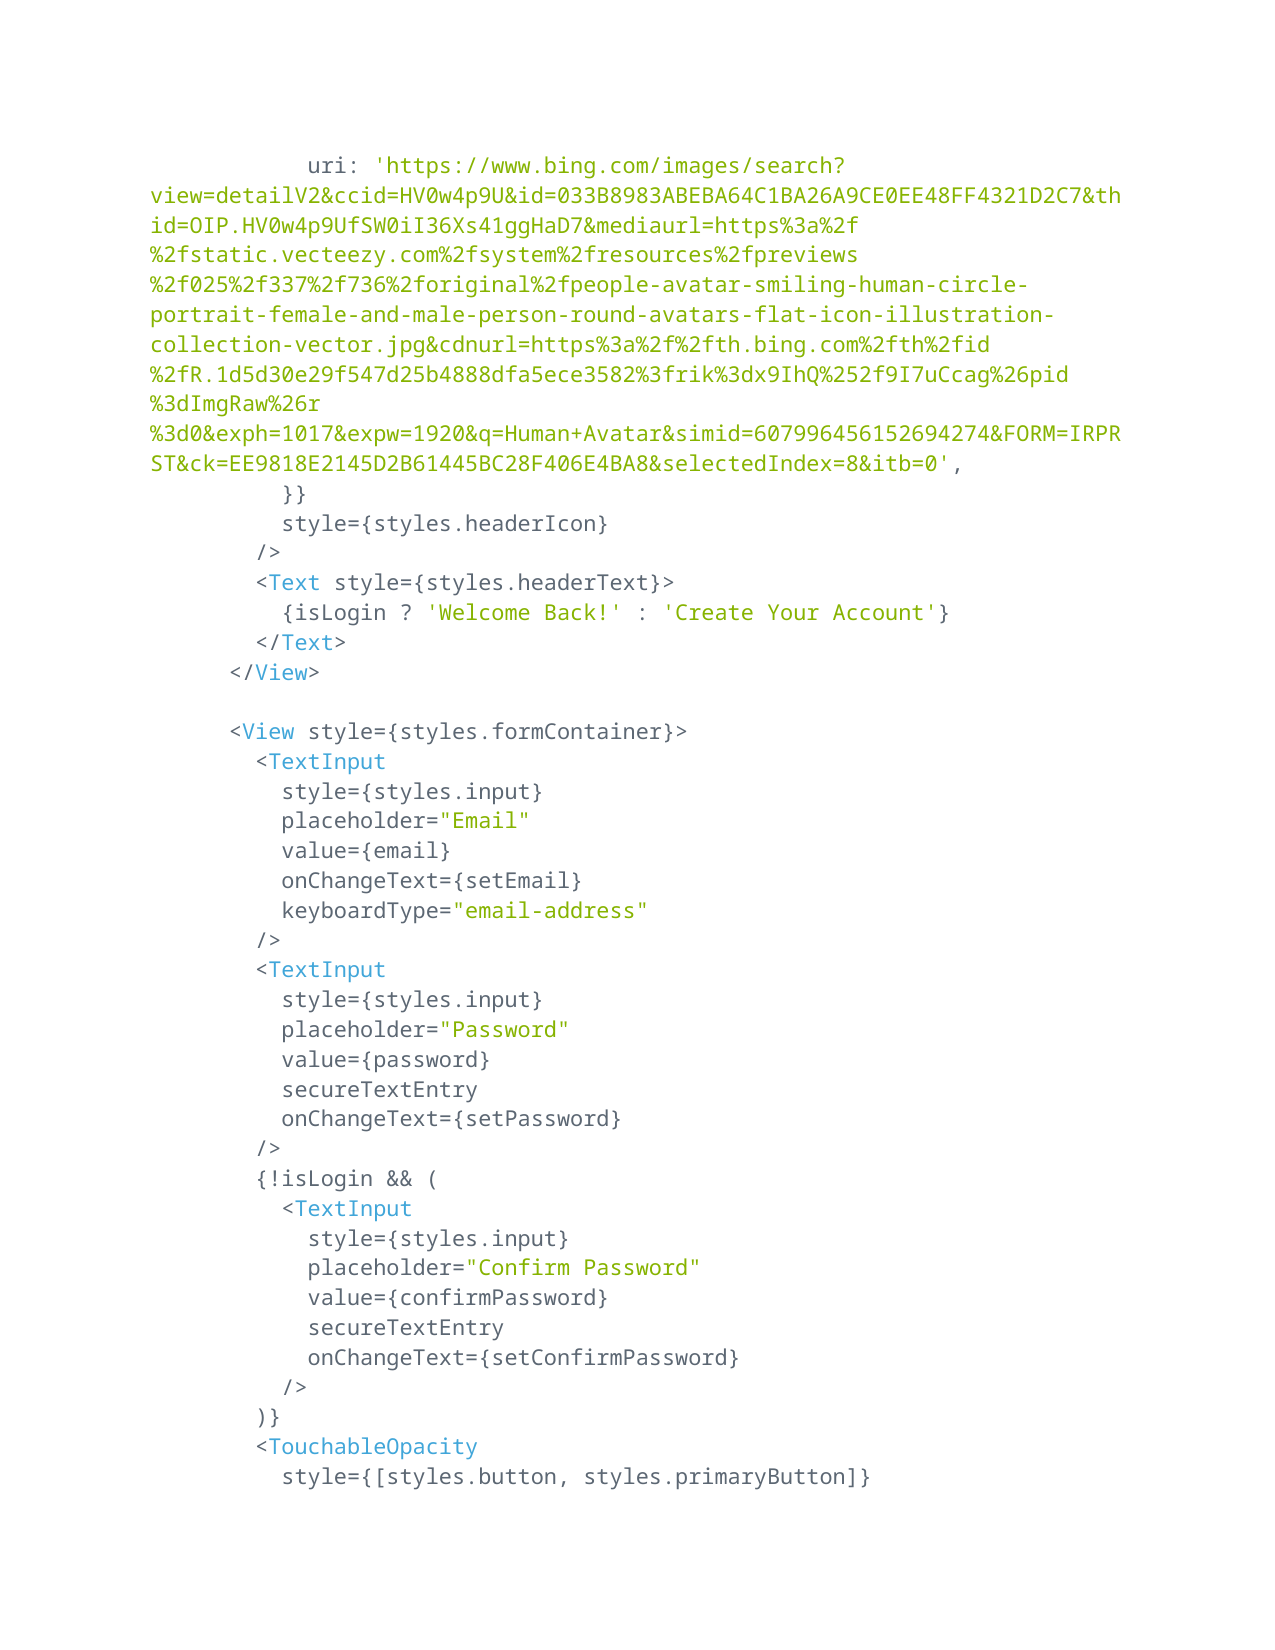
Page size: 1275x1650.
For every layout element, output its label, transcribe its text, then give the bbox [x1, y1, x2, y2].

text uri: 'https://www.bing.com/images/search?view=detailV2&ccid=HV0w4p9U&id=033B8983ABEBA64C1BA26A9CE0EE48FF4321D2C7&thid=OIP.HV0w4p9UfSW0iI36Xs41ggHaD7&mediaurl=https%3a%2f%2fstatic.vecteezy.com%2fsystem%2fresources%2fpreviews%2f025%2f337%2f736%2foriginal%2fpeople-avatar-smiling-human-circle-portrait-female-and-male-person-round-avatars-flat-icon-illustration-collection-vector.jpg&cdnurl=https%3a%2f%2fth.bing.com%2fth%2fid%2fR.1d5d30e29f547d25b4888dfa5ece3582%3frik%3dx9IhQ%252f9I7uCcag%26pid%3dImgRaw%26r%3d0&exph=1017&expw=1920&q=Human+Avatar&simid=607996456152694274&FORM=IRPRST&ck=EE9818E2145D2B61445BC28F406E4BA8&selectedIndex=8&itb=0', [150, 150, 1125, 478]
text secureTextEntry [150, 1312, 1125, 1342]
text </View> [150, 656, 1125, 686]
text style={styles.input} [150, 984, 1125, 1014]
text style={[styles.button, styles.primaryButton]} [150, 1461, 1125, 1491]
text }} [150, 478, 1125, 507]
text )} [150, 1401, 1125, 1431]
text placeholder="Confirm Password" [150, 1252, 1125, 1282]
text <TouchableOpacity [150, 1431, 1125, 1461]
text value={password} [150, 1044, 1125, 1073]
text /> [150, 537, 1125, 567]
text <TextInput [150, 746, 1125, 776]
text onChangeText={setPassword} [150, 1103, 1125, 1133]
text {!isLogin && ( [150, 1163, 1125, 1193]
text placeholder="Password" [150, 1014, 1125, 1044]
text <View style={styles.formContainer}> [150, 716, 1125, 746]
text secureTextEntry [150, 1073, 1125, 1103]
text /> [150, 1133, 1125, 1163]
text onChangeText={setEmail} [150, 865, 1125, 895]
text style={styles.headerIcon} [150, 507, 1125, 537]
text /> [150, 924, 1125, 954]
text {isLogin ? 'Welcome Back!' : 'Create Your Account'} [150, 597, 1125, 627]
text value={confirmPassword} [150, 1282, 1125, 1312]
text style={styles.input} [150, 776, 1125, 805]
text value={email} [150, 835, 1125, 865]
text style={styles.input} [150, 1222, 1125, 1252]
text </Text> [150, 627, 1125, 656]
text /> [150, 1371, 1125, 1401]
text placeholder="Email" [150, 805, 1125, 835]
text keyboardType="email-address" [150, 895, 1125, 924]
text onChangeText={setConfirmPassword} [150, 1342, 1125, 1371]
text <Text style={styles.headerText}> [150, 567, 1125, 597]
text <TextInput [150, 954, 1125, 984]
text <TextInput [150, 1193, 1125, 1222]
